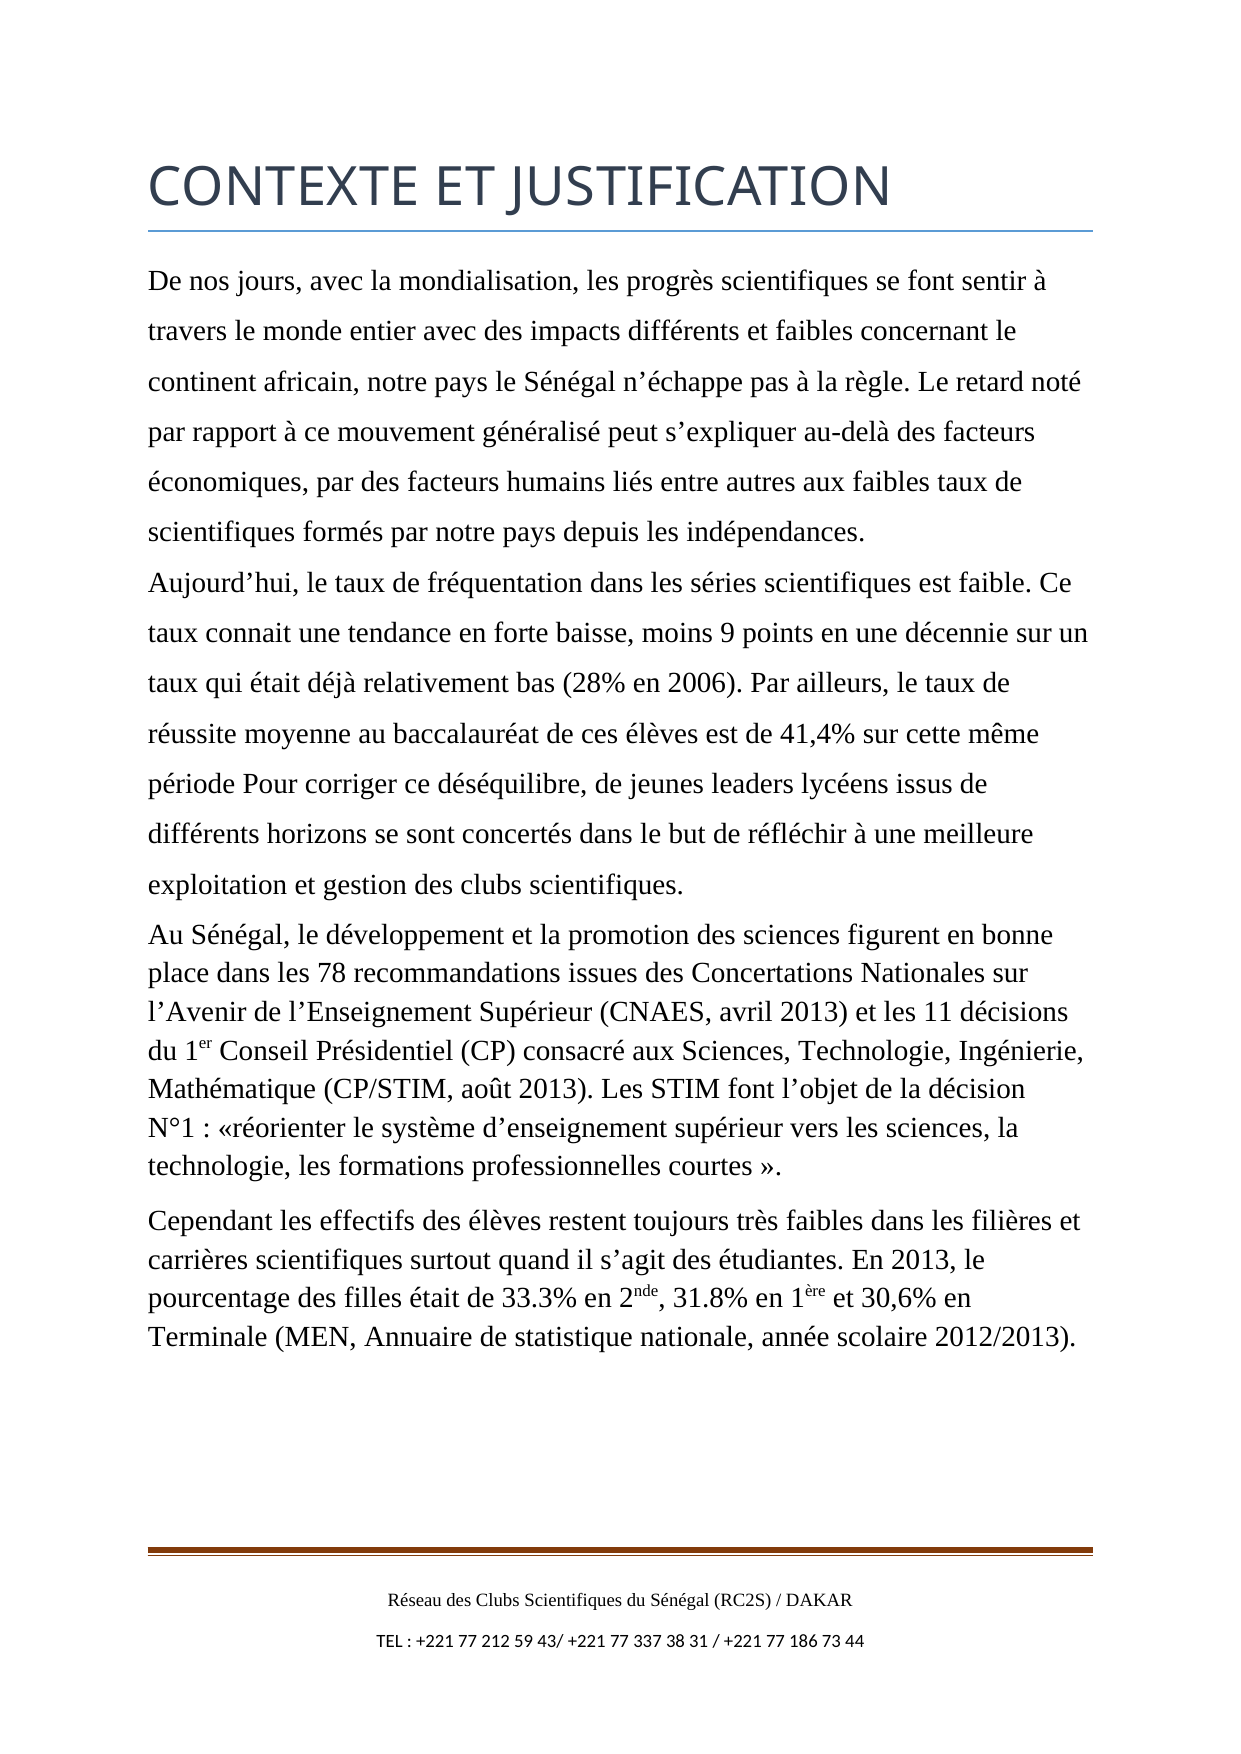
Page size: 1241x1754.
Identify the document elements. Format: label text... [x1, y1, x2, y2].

title CONTEXTE ET JUSTIFICATION [148, 148, 1093, 230]
text Aujourd’hui, le taux de fréquentation dans les séries scientifiques est faible. Ce taux connait une tendance en forte baisse, moins 9 points en une décennie sur un taux qui était déjà relativement bas (28% en 2006). Par ailleurs, le taux de réussite moyenne au baccalauréat de ces élèves est de 41,4% sur cette même période Pour corriger ce déséquilibre, de jeunes leaders lycéens issus de différents horizons se sont concertés dans le but de réfléchir à une meilleure exploitation et gestion des clubs scientifiques. [148, 565, 1093, 900]
text Cependant les effectifs des élèves restent toujours très faibles dans les filières et carrières scientifiques surtout quand il s’agit des étudiantes. En 2013, le pourcentage des filles était de 33.3% en 2nde, 31.8% en 1ère et 30,6% en Terminale (MEN, Annuaire de statistique nationale, année scolaire 2012/2013). [148, 1203, 1093, 1353]
text Au Sénégal, le développement et la promotion des sciences figurent en bonne place dans les 78 recommandations issues des Concertations Nationales sur l’Avenir de l’Enseignement Supérieur (CNAES, avril 2013) et les 11 décisions du 1er Conseil Présidentiel (CP) consacré aux Sciences, Technologie, Ingénierie, Mathématique (CP/STIM, août 2013). Les STIM font l’objet de la décision N°1 : «réorienter le système d’enseignement supérieur vers les sciences, la technologie, les formations professionnelles courtes ». [148, 917, 1093, 1182]
text De nos jours, avec la mondialisation, les progrès scientifiques se font sentir à travers le monde entier avec des impacts différents et faibles concernant le continent africain, notre pays le Sénégal n’échappe pas à la règle. Le retard noté par rapport à ce mouvement généralisé peut s’expliquer au-delà des facteurs économiques, par des facteurs humains liés entre autres aux faibles taux de scientifiques formés par notre pays depuis les indépendances. [148, 263, 1093, 548]
